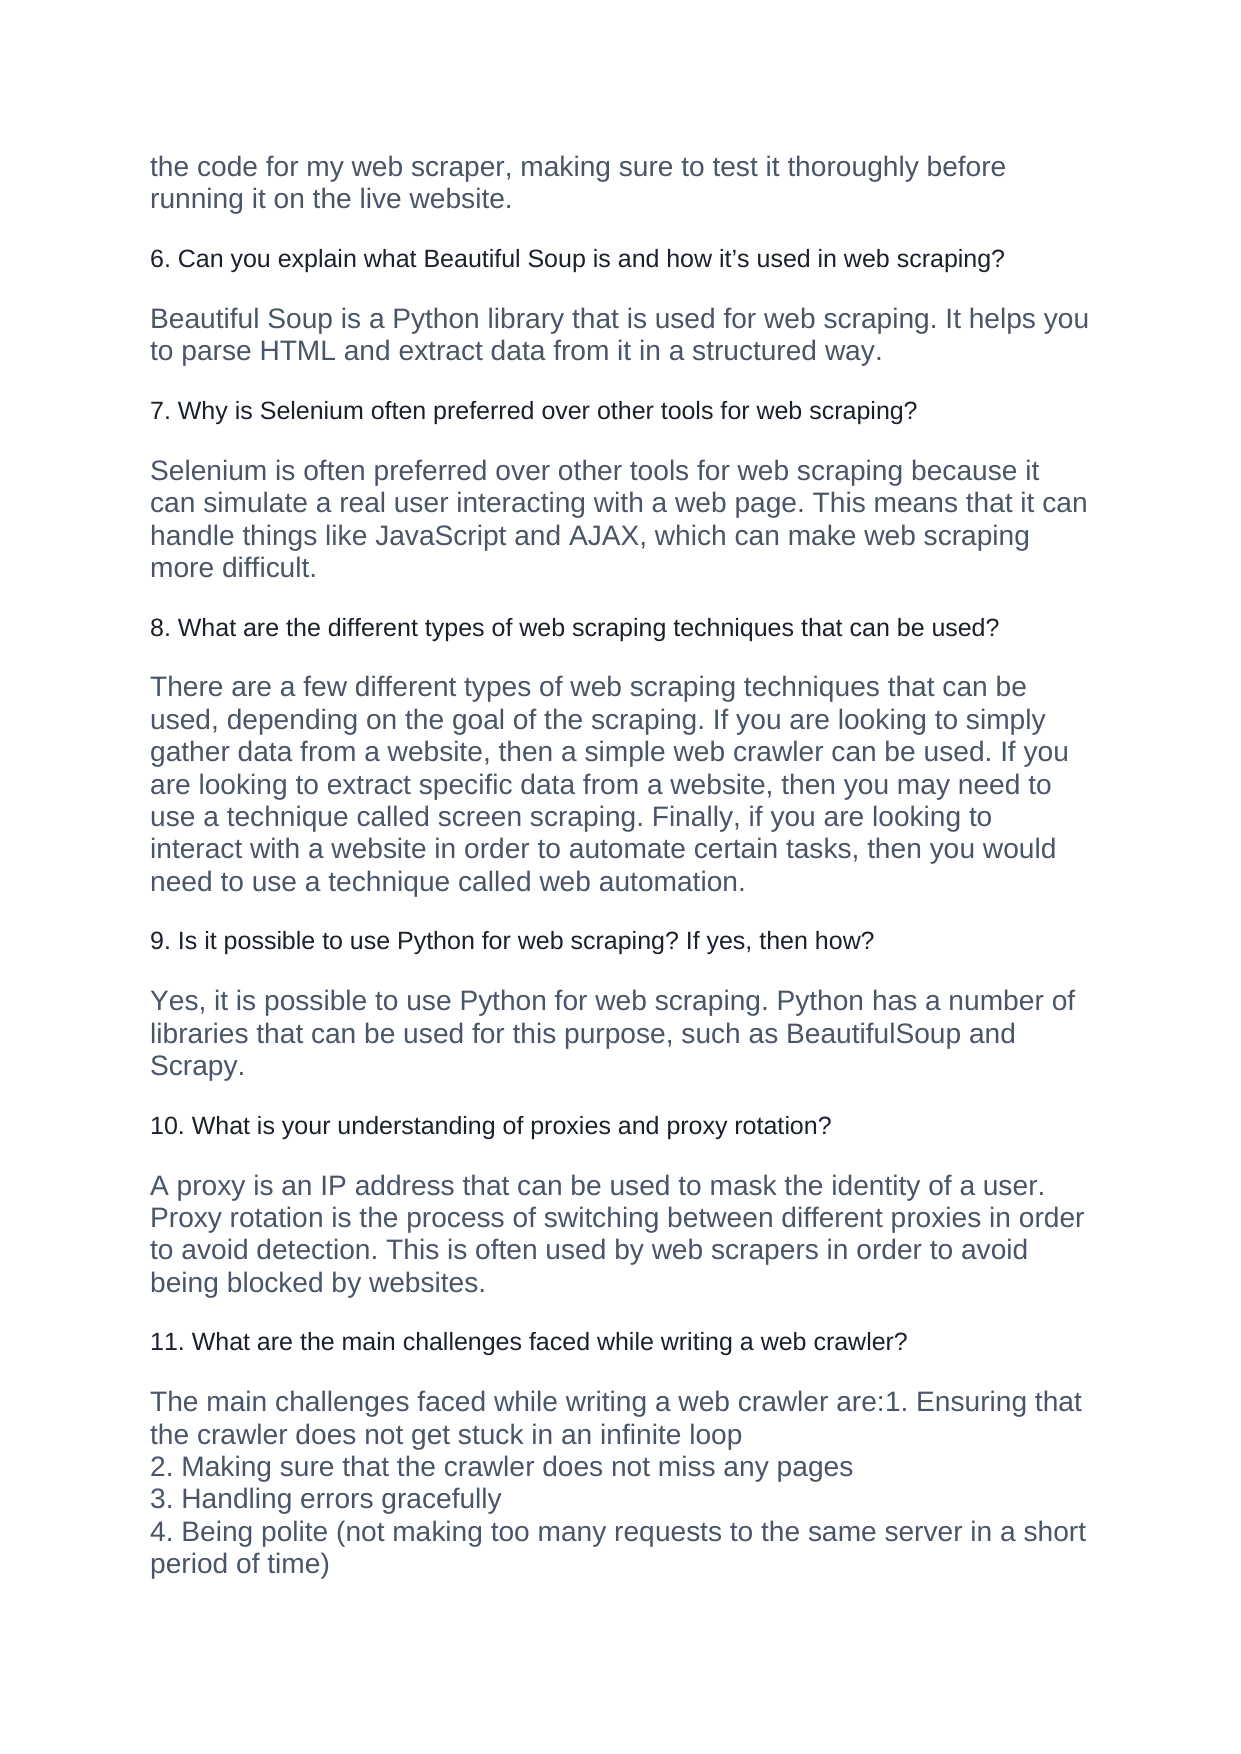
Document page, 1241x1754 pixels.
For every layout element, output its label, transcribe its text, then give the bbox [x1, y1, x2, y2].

text 9. Is it possible to use Python for web scraping? If yes, then how? [150, 926, 1090, 955]
text 7. Why is Selenium often preferred over other tools for web scraping? [150, 396, 1090, 424]
text 10. What is your understanding of proxies and proxy rotation? [150, 1111, 1090, 1139]
text A proxy is an IP address that can be used to mask the identity of a user. Proxy rotation is the process of switching between different proxies in order to avoid detection. This is often used by web scrapers in order to avoid being blocked by websites. [150, 1168, 1090, 1298]
text 8. What are the different types of web scraping techniques that can be used? [150, 612, 1090, 641]
text Yes, it is possible to use Python for web scraping. Python has a number of libraries that can be used for this purpose, such as BeautifulSoup and Scrapy. [150, 984, 1090, 1081]
text There are a few different types of web scraping techniques that can be used, depending on the goal of the scraping. If you are looking to simply gather data from a website, then a simple web crawler can be used. If you are looking to extract specific data from a website, then you may need to use a technique called screen scraping. Finally, if you are looking to interact with a website in order to automate certain tasks, then you would need to use a technique called web automation. [150, 670, 1090, 897]
text Beautiful Soup is a Python library that is used for web scraping. It helps you to parse HTML and extract data from it in a structured way. [150, 302, 1090, 367]
text Selenium is often preferred over other tools for web scraping because it can simulate a real user interacting with a web page. This means that it can handle things like JavaScript and AJAX, which can make web scraping more difficult. [150, 454, 1090, 583]
text 11. What are the main challenges faced while writing a web crawler? [150, 1327, 1090, 1356]
text 6. Can you explain what Beautiful Soup is and how it’s used in web scraping? [150, 244, 1090, 273]
text The main challenges faced while writing a web crawler are:1. Ensuring that the crawler does not get stuck in an infinite loop 2. Making sure that the crawler does not miss any pages 3. Handling errors gracefully 4. Being polite (not making too many requests to the same server in a short period of time) [150, 1385, 1090, 1579]
